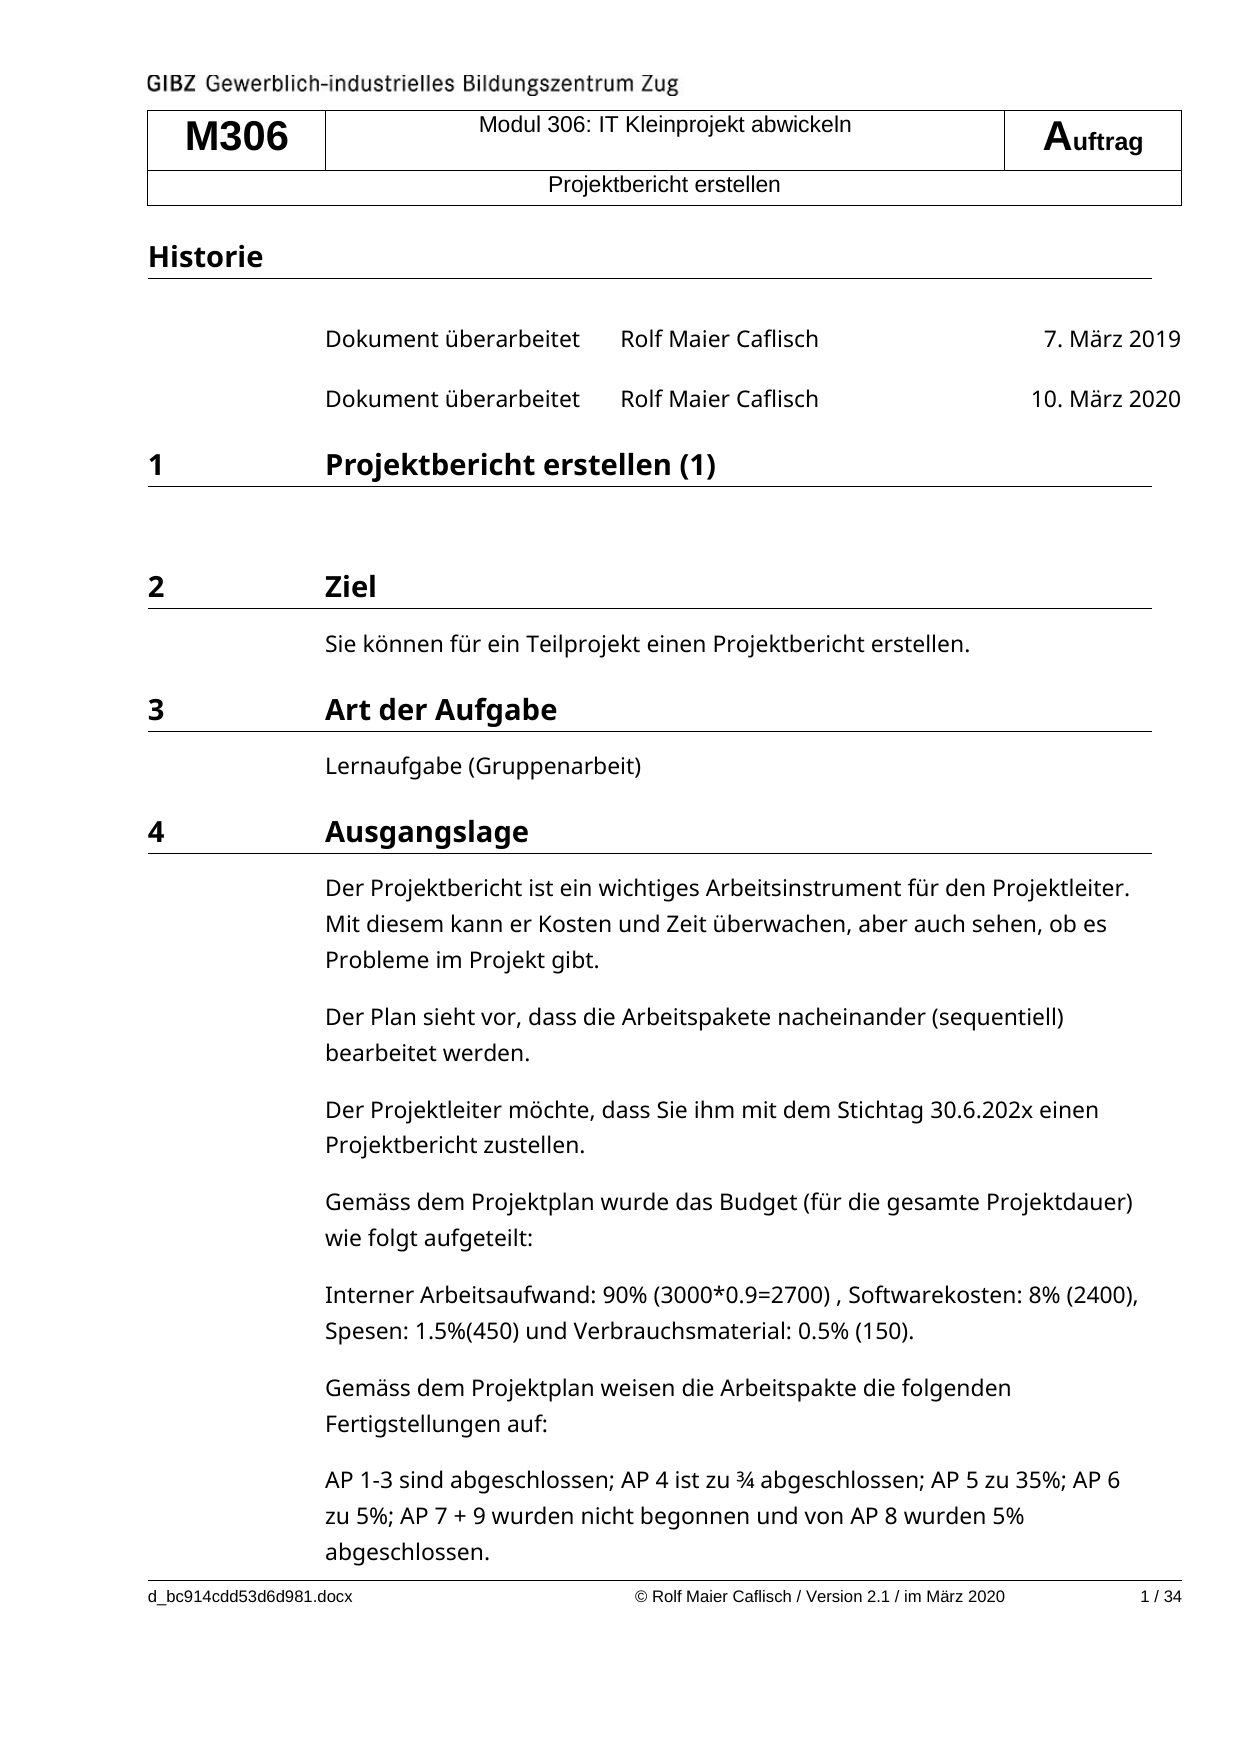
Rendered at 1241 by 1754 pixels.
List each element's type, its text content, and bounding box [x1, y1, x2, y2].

text Gemäss dem Projektplan wurde das Budget (für die gesamte Projektdauer) wie folgt aufgeteilt: [325, 1186, 1152, 1253]
picture [147, 75, 685, 96]
subtitle Ziel [148, 567, 1152, 608]
text AP 1-3 sind abgeschlossen; AP 4 ist zu ¾ abgeschlossen; AP 5 zu 35%; AP 6 zu 5%; AP 7 + 9 wurden nicht begonnen und von AP 8 wurden 5% abgeschlossen. [325, 1464, 1152, 1567]
subtitle Art der Aufgabe [148, 689, 1152, 731]
text Lernaufgabe (Gruppenarbeit) [325, 750, 1152, 781]
subtitle Projektbericht erstellen (1) [148, 444, 1152, 486]
text Dokument überarbeitet Rolf Maier Caflisch 10. März 2020 [325, 383, 1152, 415]
text Dokument überarbeitet Rolf Maier Caflisch 7. März 2019 [325, 322, 1152, 354]
text Der Plan sieht vor, dass die Arbeitspakete nacheinander (sequentiell) bearbeitet werden. [325, 1001, 1152, 1068]
text Interner Arbeitsaufwand: 90% (3000*0.9=2700) , Softwarekosten: 8% (2400), Spesen: 1.5%(450) und Verbrauchsmaterial: 0.5% (150). [325, 1279, 1152, 1346]
text Gemäss dem Projektplan weisen die Arbeitspakte die folgenden Fertigstellungen auf: [325, 1372, 1152, 1439]
text Der Projektbericht ist ein wichtiges Arbeitsinstrument für den Projektleiter. Mit diesem kann er Kosten und Zeit überwachen, aber auch sehen, ob es Probleme im Projekt gibt. [325, 872, 1152, 975]
text Der Projektleiter möchte, dass Sie ihm mit dem Stichtag 30.6.202x einen Projektbericht zustellen. [325, 1093, 1152, 1161]
text Sie können für ein Teilprojekt einen Projektbericht erstellen. [325, 628, 1152, 659]
subtitle Ausgangslage [148, 811, 1152, 853]
text Historie [148, 236, 1152, 278]
